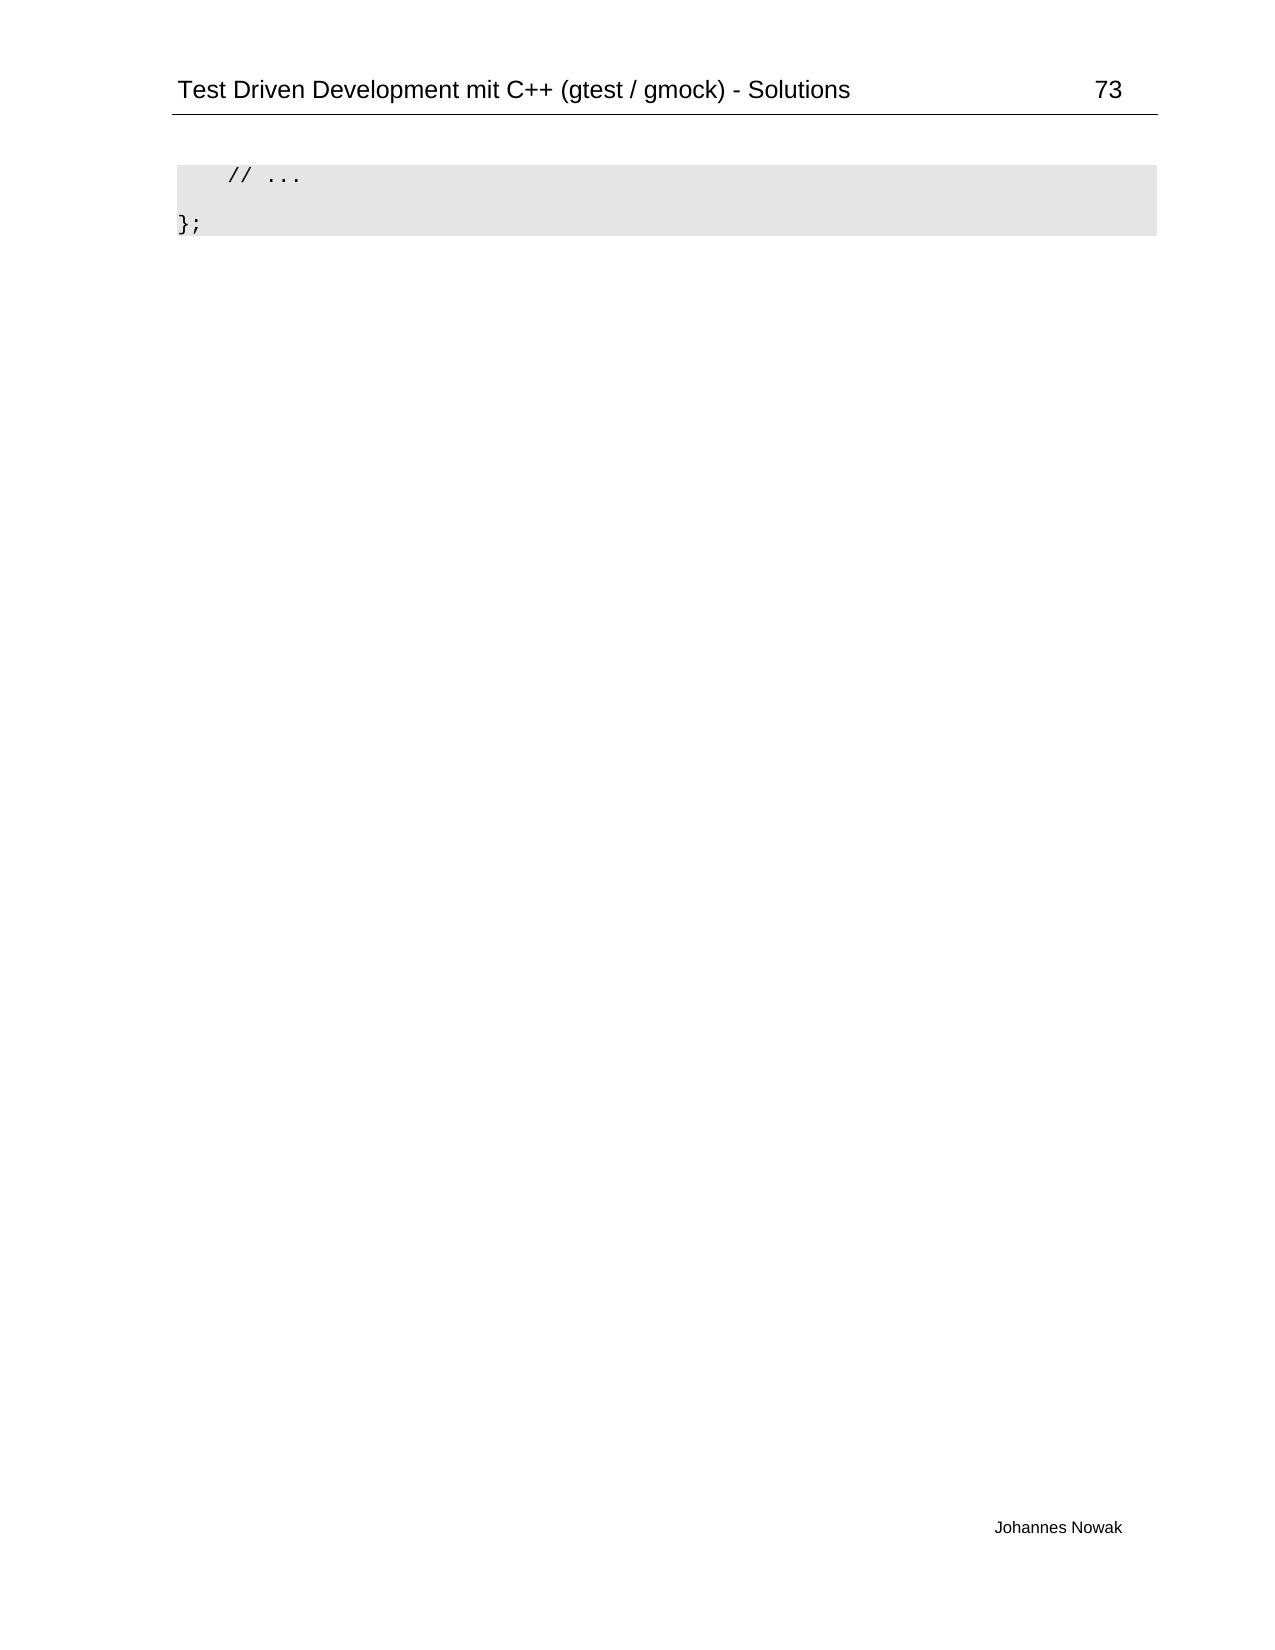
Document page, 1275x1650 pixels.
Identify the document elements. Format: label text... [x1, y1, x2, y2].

text }; [177, 213, 1157, 236]
text // ... [177, 165, 1157, 189]
